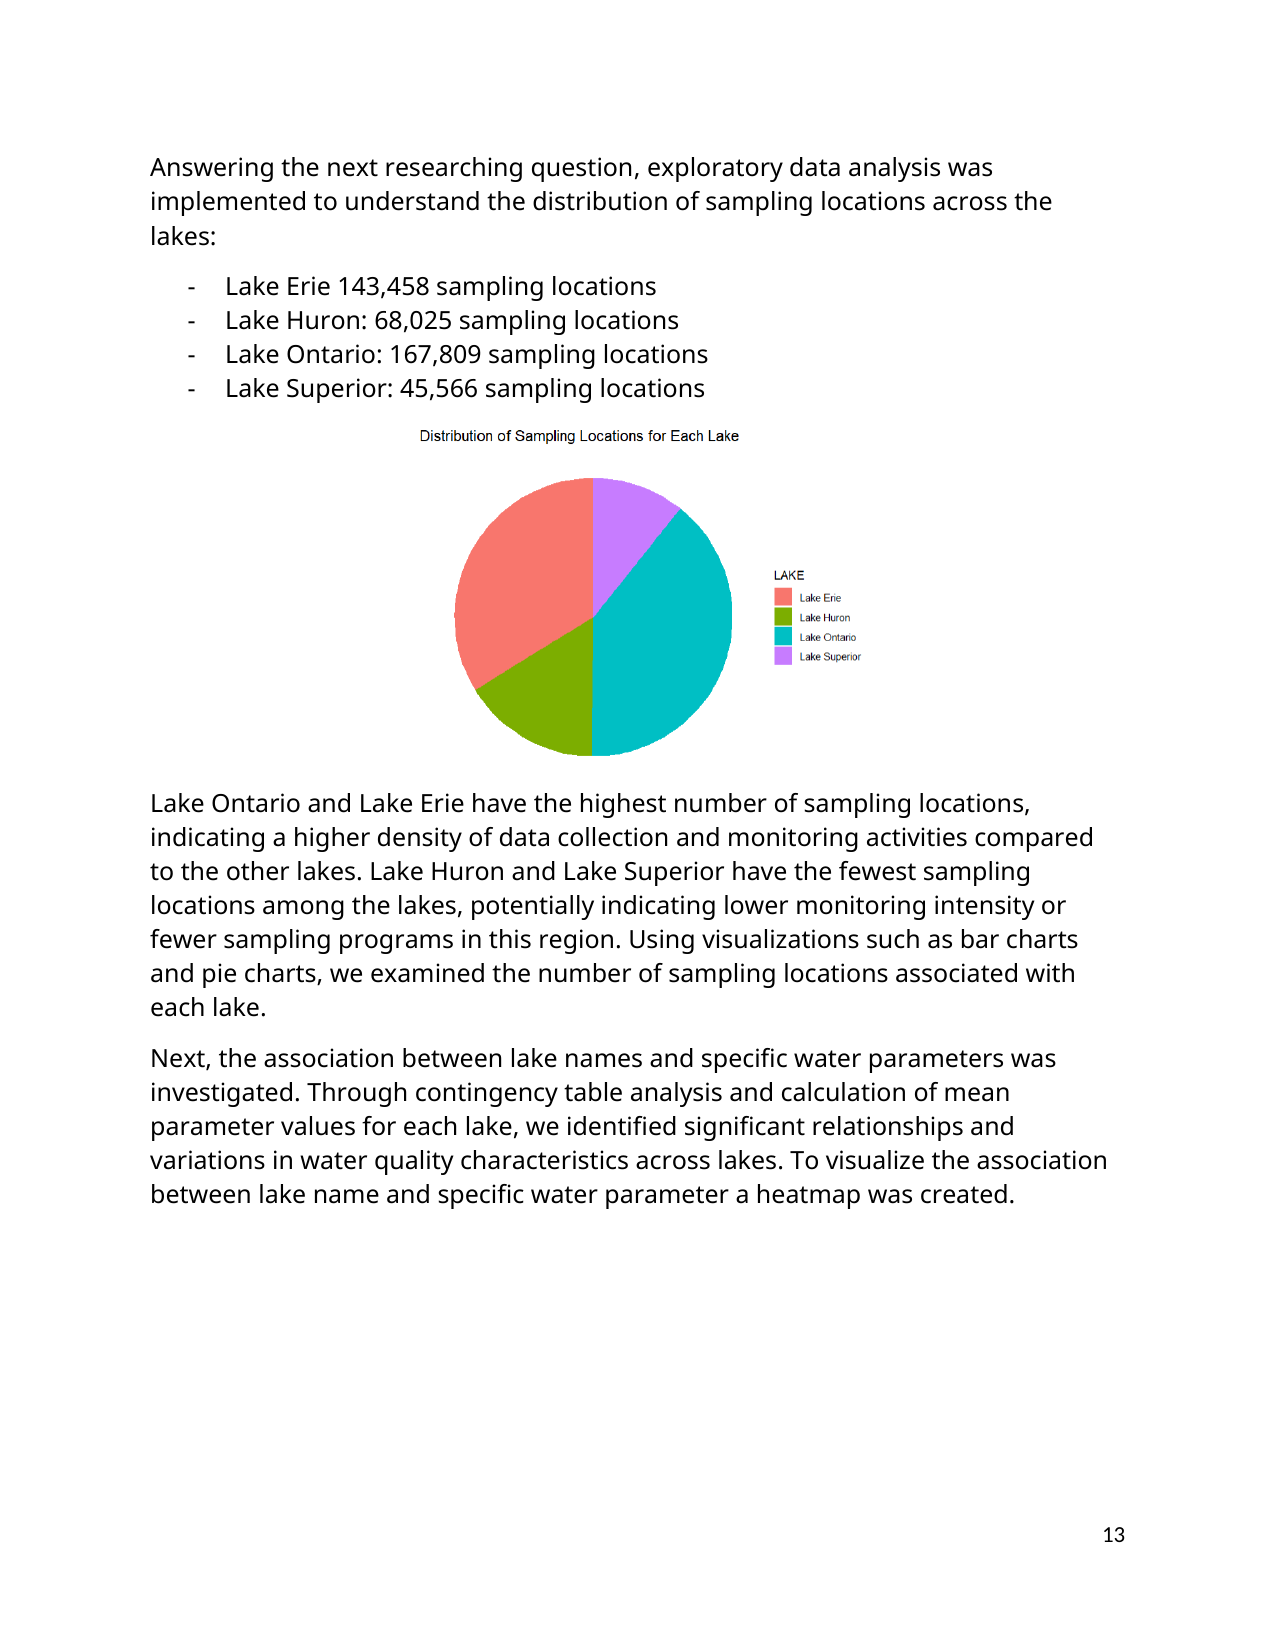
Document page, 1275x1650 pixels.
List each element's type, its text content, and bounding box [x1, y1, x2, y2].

list Lake Huron: 68,025 sampling locations [187, 303, 1125, 337]
text Lake Ontario and Lake Erie have the highest number of sampling locations, indicating a higher density of data collection and monitoring activities compared to the other lakes. Lake Huron and Lake Superior have the fewest sampling locations among the lakes, potentially indicating lower monitoring intensity or fewer sampling programs in this region. Using visualizations such as bar charts and pie charts, we examined the number of sampling locations associated with each lake. [150, 786, 1125, 1024]
list Lake Ontario: 167,809 sampling locations [187, 337, 1125, 371]
picture [387, 421, 888, 767]
text Answering the next researching questionTop of FormAnswering the next question in our rAjejejejAhheeh, exploratory data analysis was implemented to understand the distribution of sampling locations across the lakes: [150, 150, 1125, 252]
list Lake Superior: 45,566 sampling locations [187, 371, 1125, 405]
list Lake Erie 143,458 sampling locations [187, 269, 1125, 303]
text Next, the association between lake names and specific water parameters was investigated. Through contingency table analysis and calculation of mean parameter values for each lake, we identified significant relationships and variations in water quality characteristics across lakes. To visualize the association between lake name and specific water parameter a heatmap was created. [150, 1041, 1125, 1211]
